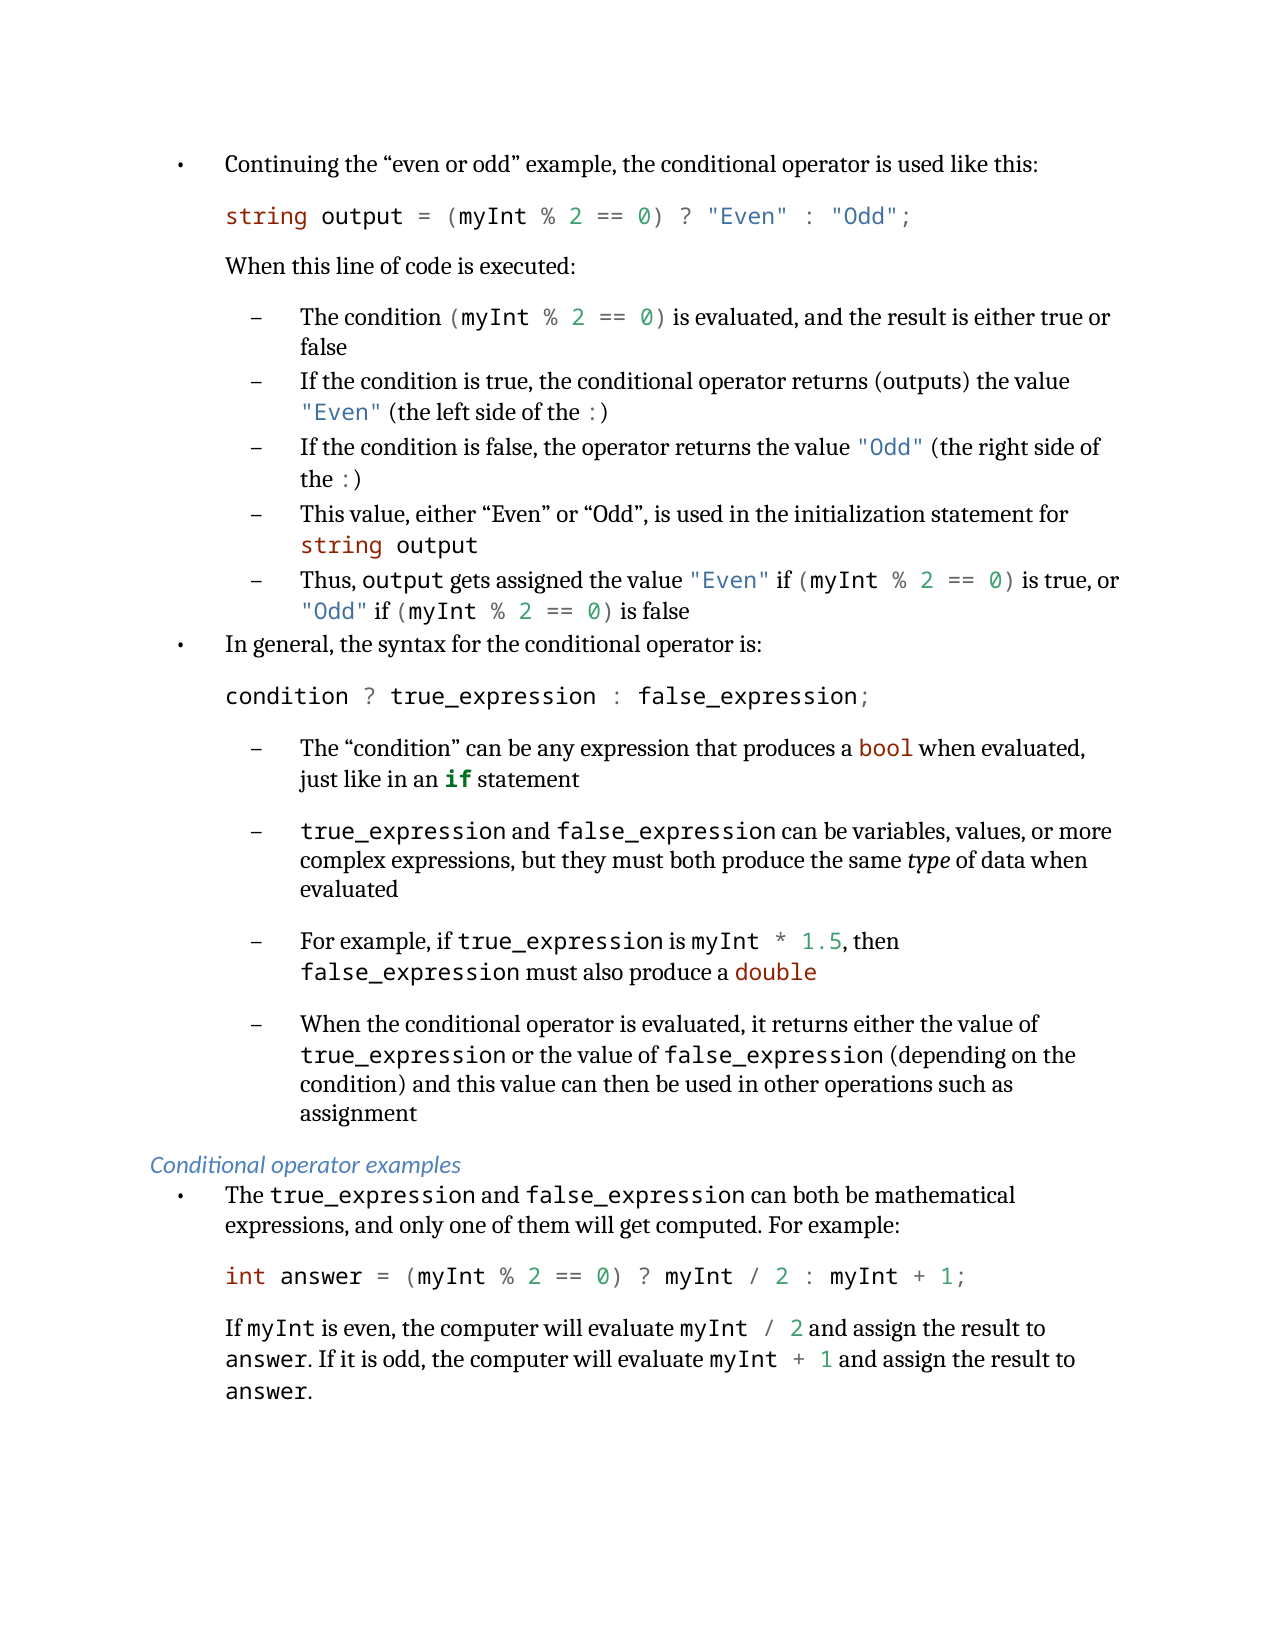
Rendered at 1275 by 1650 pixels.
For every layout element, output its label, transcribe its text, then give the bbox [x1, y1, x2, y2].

list If the condition is true, the conditional operator returns (outputs) the value "Even" (the left side of the :) [250, 365, 1125, 427]
list When this line of code is executed: [175, 252, 1125, 280]
list When the conditional operator is evaluated, it returns either the value of true_expression or the value of false_expression (depending on the condition) and this value can then be used in other operations such as assignment [250, 1008, 1125, 1128]
list Thus, output gets assigned the value "Even" if (myInt % 2 == 0) is true, or "Odd" if (myInt % 2 == 0) is false [250, 564, 1125, 626]
list This value, either “Even” or “Odd”, is used in the initialization statement for string output [250, 497, 1125, 560]
list The “condition” can be any expression that produces a bool when evaluated, just like in an if statement [250, 732, 1125, 794]
list In general, the syntax for the conditional operator is: [175, 630, 1125, 659]
subtitle Conditional operator examples [150, 1149, 1125, 1179]
list true_expression and false_expression can be variables, values, or more complex expressions, but they must both produce the same type of data when evaluated [250, 815, 1125, 904]
list condition ? true_expression : false_expression; [175, 679, 1125, 711]
list Continuing the “even or odd” example, the conditional operator is used like this: [175, 150, 1125, 179]
list The condition (myInt % 2 == 0) is evaluated, and the result is either true or false [250, 301, 1125, 361]
list int answer = (myInt % 2 == 0) ? myInt / 2 : myInt + 1; [175, 1260, 1125, 1291]
list string output = (myInt % 2 == 0) ? "Even" : "Odd"; [175, 199, 1125, 231]
list If the condition is false, the operator returns the value "Odd" (the right side of the :) [250, 431, 1125, 494]
list For example, if true_expression is myInt * 1.5, then false_expression must also produce a double [250, 924, 1125, 987]
list The true_expression and false_expression can both be mathematical expressions, and only one of them will get computed. For example: [175, 1179, 1125, 1239]
